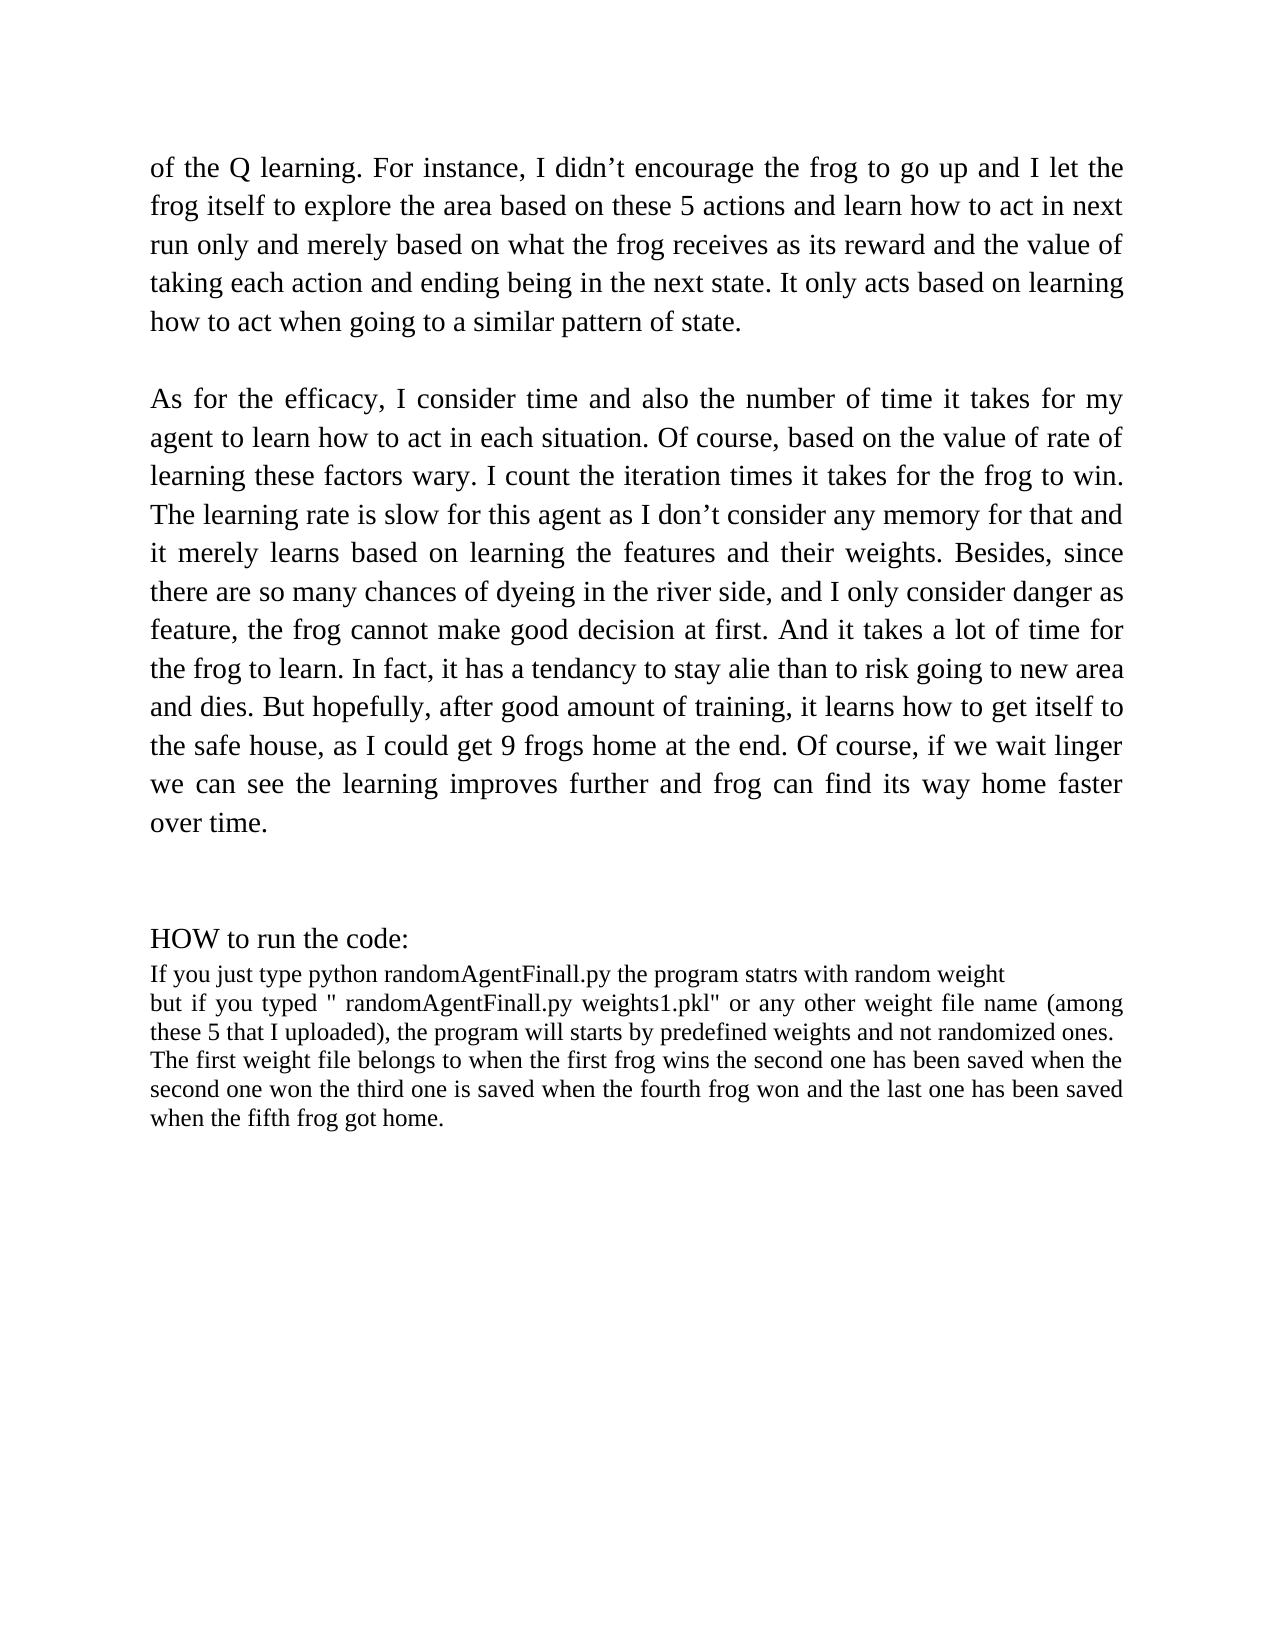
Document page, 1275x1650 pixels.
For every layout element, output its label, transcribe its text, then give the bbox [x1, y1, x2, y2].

text As for the efficacy, I consider time and also the number of time it takes for my agent to learn how to act in each situation. Of course, based on the value of rate of learning these factors wary. I count the iteration times it takes for the frog to win. The learning rate is slow for this agent as I don’t consider any memory for that and it merely learns based on learning the features and their weights. Besides, since there are so many chances of dyeing in the river side, and I only consider danger as feature, the frog cannot make good decision at first. And it takes a lot of time for the frog to learn. In fact, it has a tendancy to stay alie than to risk going to new area and dies. But hopefully, after good amount of training, it learns how to get itself to the safe house, as I could get 9 frogs home at the end. Of course, if we wait linger we can see the learning improves further and frog can find its way home faster over time. [150, 381, 1125, 839]
text The first weight file belongs to when the first frog wins the second one has been saved when the second one won the third one is saved when the fourth frog won and the last one has been saved when the fifth frog got home. [150, 1046, 1125, 1132]
text but if you typed " randomAgentFinall.py weights1.pkl" or any other weight file name (among these 5 that I uploaded), the program will starts by predefined weights and not randomized ones. [150, 988, 1125, 1046]
text If you just type python randomAgentFinall.py the program statrs with random weight [150, 959, 1125, 988]
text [150, 150, 1125, 338]
text HOW to run the code: [150, 921, 1125, 954]
